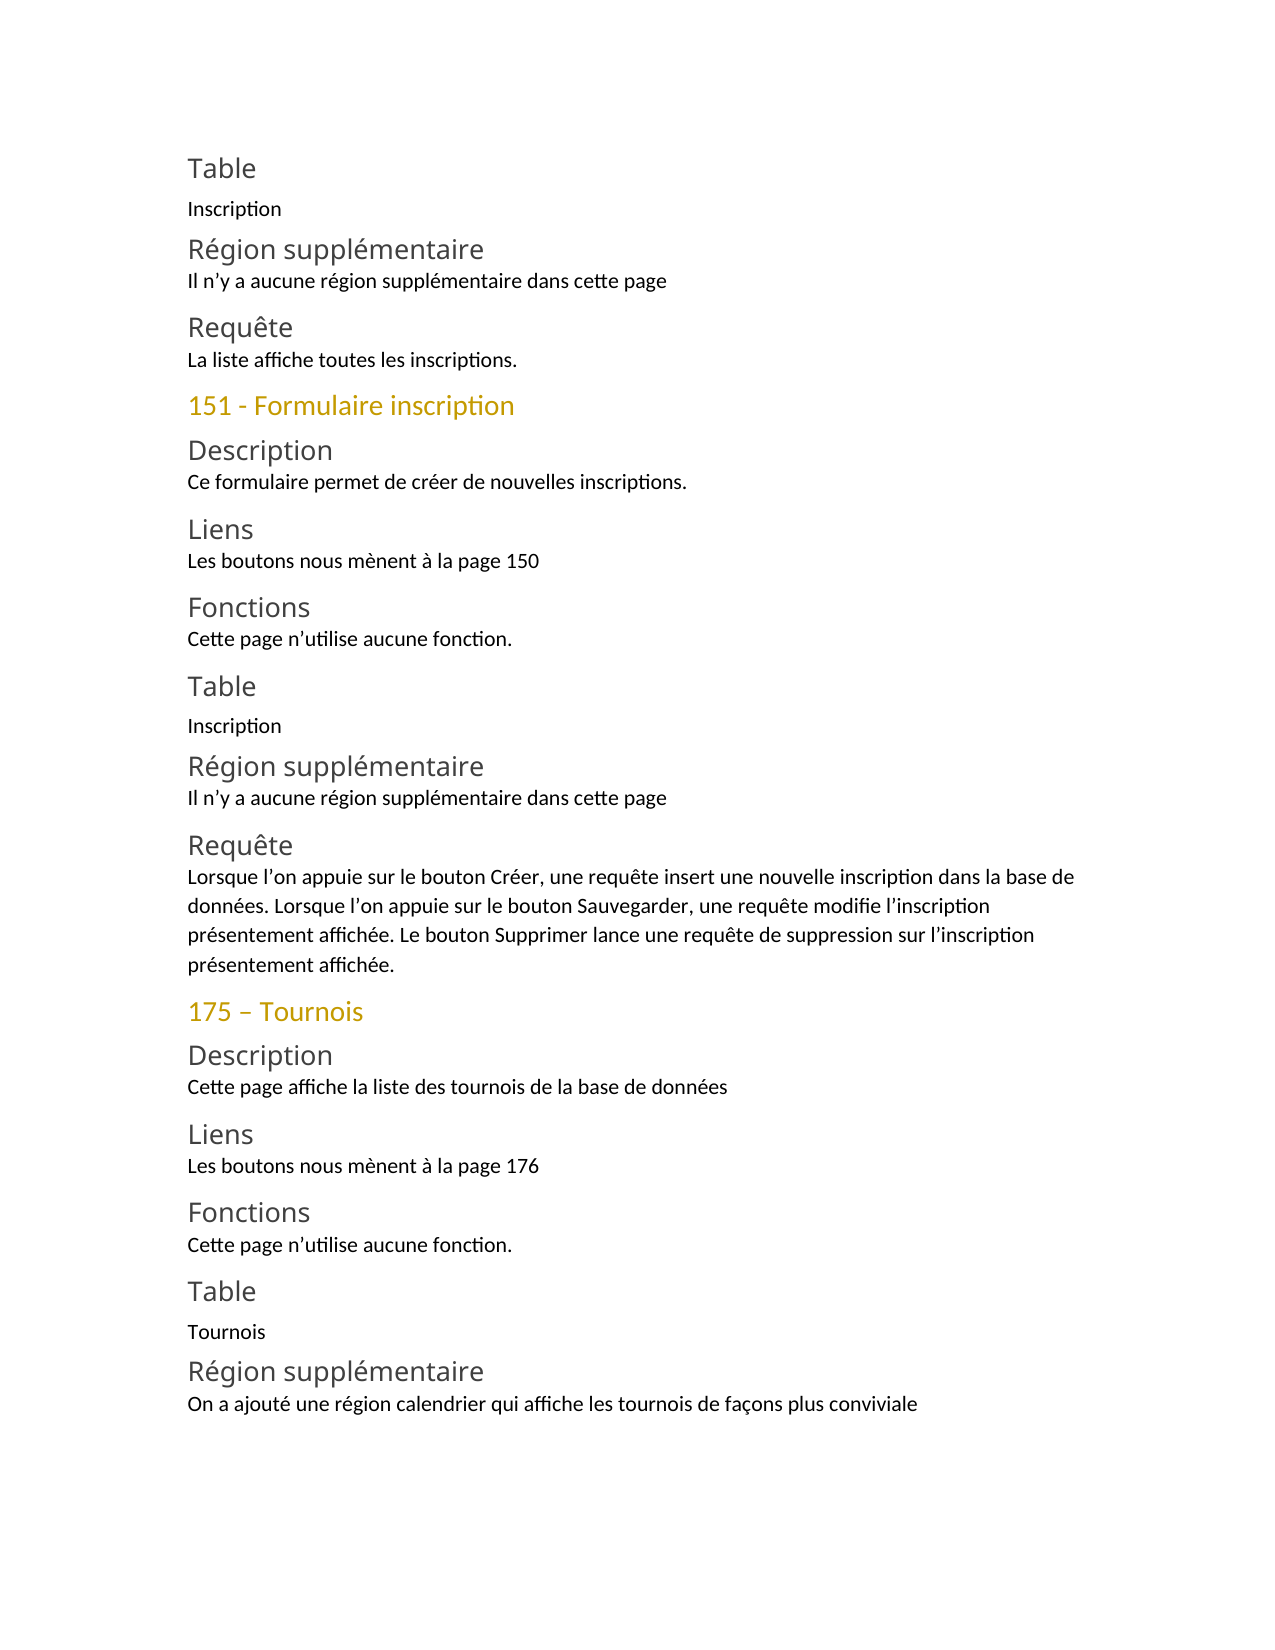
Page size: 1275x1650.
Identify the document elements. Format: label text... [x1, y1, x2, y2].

text Il n’y a aucune région supplémentaire dans cette page [187, 267, 1087, 294]
text Cette page affiche la liste des tournois de la base de données [187, 1073, 1087, 1100]
subtitle Requête [187, 309, 1087, 346]
subtitle Fonctions [187, 1194, 1087, 1231]
subtitle Inscription [187, 713, 1087, 739]
subtitle Fonctions [187, 589, 1087, 626]
text Cette page n’utilise aucune fonction. [187, 626, 1087, 652]
subtitle Description [187, 431, 1087, 468]
subtitle Liens [187, 1115, 1087, 1152]
subtitle Liens [187, 510, 1087, 547]
text La liste affiche toutes les inscriptions. [187, 346, 1087, 372]
subtitle Requête [187, 826, 1087, 863]
subtitle 175 – Tournois [187, 993, 1087, 1028]
subtitle Tournois [187, 1318, 1087, 1344]
text Les boutons nous mènent à la page 150 [187, 547, 1087, 574]
subtitle Description [187, 1037, 1087, 1073]
text Cette page n’utilise aucune fonction. [187, 1231, 1087, 1257]
subtitle Table [187, 1273, 1087, 1309]
subtitle 151 - Formulaire inscription [187, 387, 1087, 423]
text Ce formulaire permet de créer de nouvelles inscriptions. [187, 468, 1087, 495]
text On a ajouté une région calendrier qui affiche les tournois de façons plus conviviale [187, 1390, 1087, 1416]
subtitle Région supplémentaire [187, 230, 1087, 267]
text Il n’y a aucune région supplémentaire dans cette page [187, 784, 1087, 811]
subtitle Table [187, 667, 1087, 704]
subtitle Table [187, 150, 1087, 187]
text Lorsque l’on appuie sur le bouton Créer, une requête insert une nouvelle inscription dans la base de données. Lorsque l’on appuie sur le bouton Sauvegarder, une requête modifie l’inscription présentement affichée. Le bouton Supprimer lance une requête de suppression sur l’inscription présentement affichée. [187, 863, 1087, 978]
subtitle Région supplémentaire [187, 748, 1087, 784]
subtitle Région supplémentaire [187, 1353, 1087, 1390]
text Les boutons nous mènent à la page 176 [187, 1152, 1087, 1179]
subtitle Inscription [187, 195, 1087, 222]
